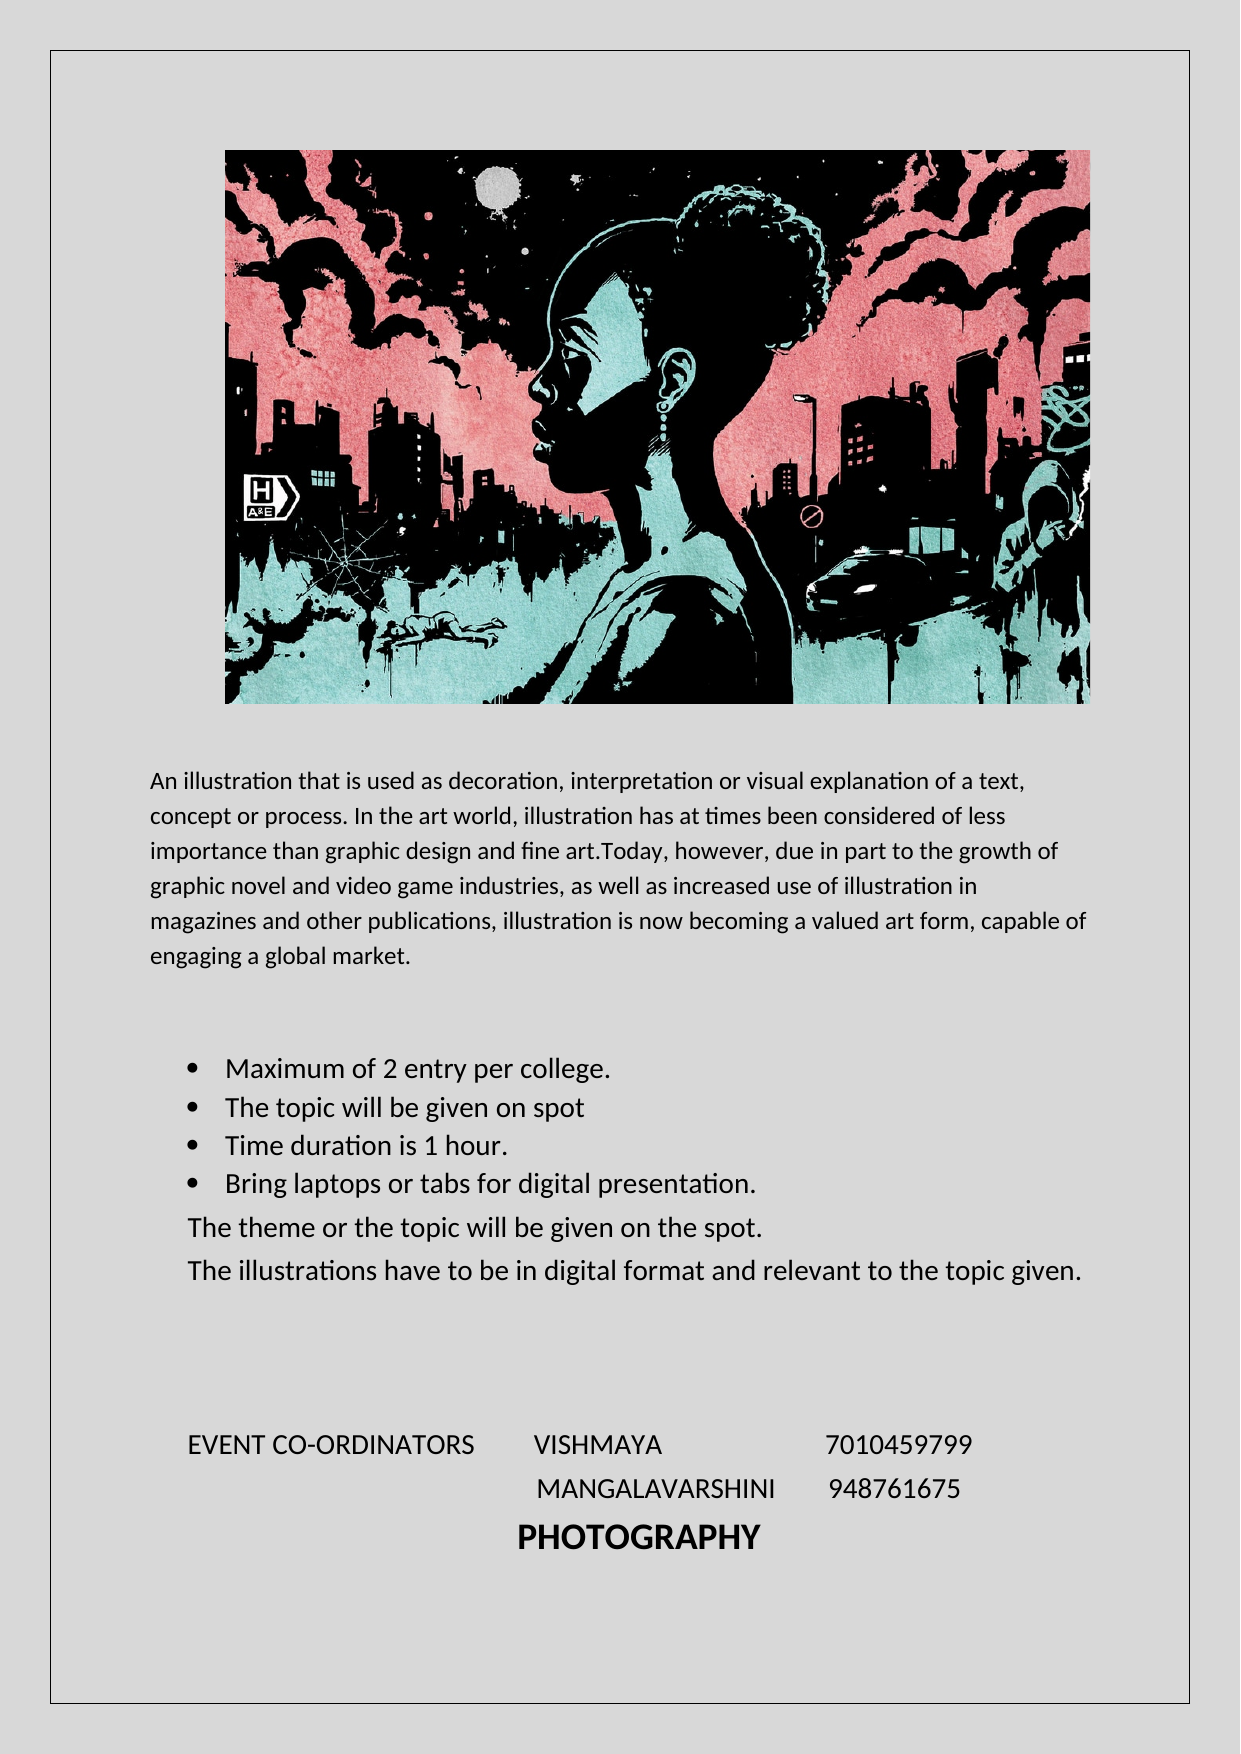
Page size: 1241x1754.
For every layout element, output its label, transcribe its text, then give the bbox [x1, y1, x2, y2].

text PHOTOGRAPHY [187, 1513, 1090, 1559]
picture [225, 150, 1091, 704]
list Maximum of 2 entry per college. [187, 1050, 1090, 1086]
text EVENT CO-ORDINATORS VISHMAYA 7010459799 [187, 1426, 1090, 1462]
text MANGALAVARSHINI 948761675 [187, 1470, 1090, 1505]
list The topic will be given on spot [187, 1089, 1090, 1124]
list Bring laptops or tabs for digital presentation. [187, 1166, 1090, 1201]
text The illustrations have to be in digital format and relevant to the topic given. [187, 1252, 1090, 1288]
text The theme or the topic will be given on the spot. [187, 1209, 1090, 1245]
text An illustration that is used as decoration, interpretation or visual explanation of a text, concept or process. In the art world, illustration has at times been considered of less importance than graphic design and fine art.Today, however, due in part to the growth of graphic novel and video game industries, as well as increased use of illustration in magazines and other publications, illustration is now becoming a valued art form, capable of engaging a global market. [150, 765, 1090, 971]
list Time duration is 1 hour. [187, 1127, 1090, 1163]
